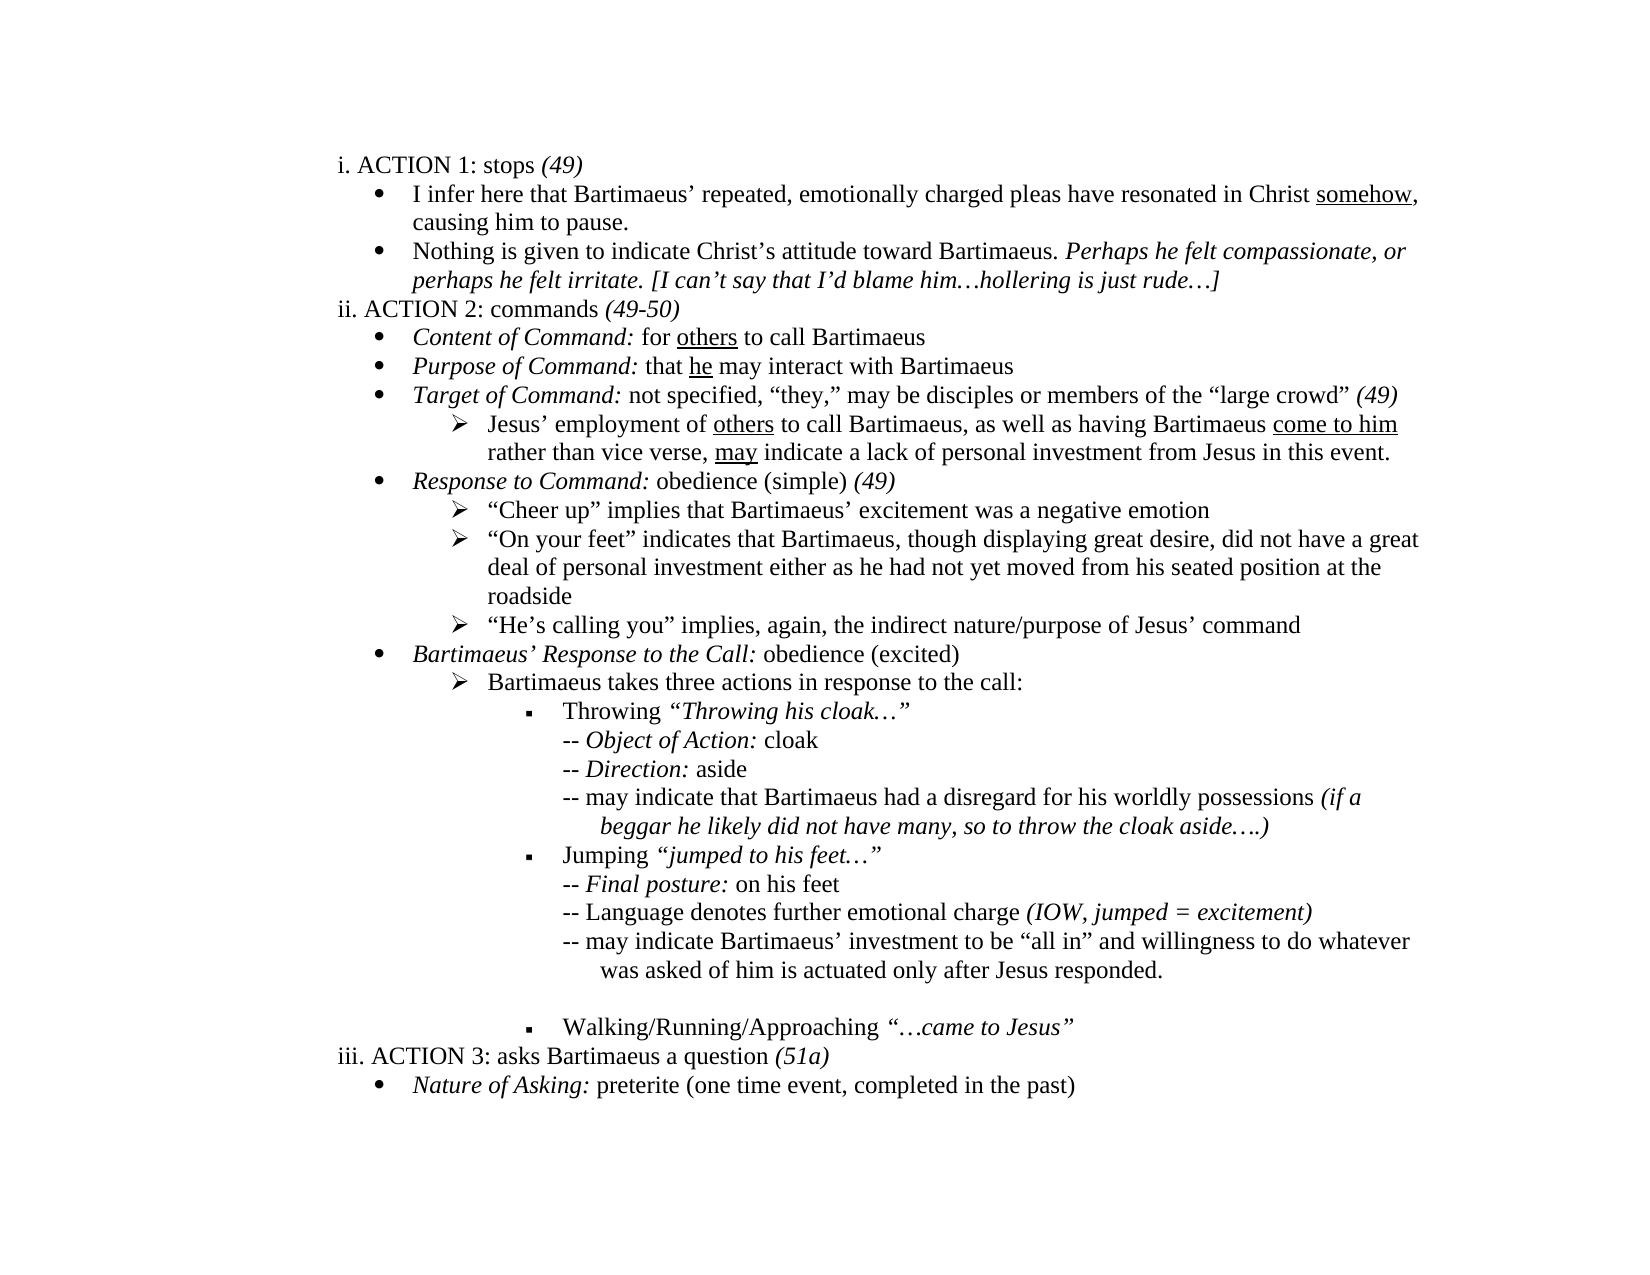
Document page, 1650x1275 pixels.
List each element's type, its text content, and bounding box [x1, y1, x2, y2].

list -- may indicate Bartimaeus’ investment to be “all in” and willingness to do whatever was asked of him is actuated only after Jesus responded. [562, 926, 1425, 984]
list iii. ACTION 3: asks Bartimaeus a question (51a) [337, 1041, 1425, 1070]
list -- Language denotes further emotional charge (IOW, jumped = excitement) [562, 897, 1425, 926]
list Bartimaeus takes three actions in response to the call: [450, 667, 1425, 696]
list Jesus’ employment of others to call Bartimaeus, as well as having Bartimaeus come to him rather than vice verse, may indicate a lack of personal investment from Jesus in this event. [450, 409, 1425, 466]
list Bartimaeus’ Response to the Call: obedience (excited) [375, 639, 1425, 667]
list -- may indicate that Bartimaeus had a disregard for his worldly possessions (if a beggar he likely did not have many, so to throw the cloak aside….) [562, 782, 1425, 840]
list Content of Command: for others to call Bartimaeus [375, 322, 1425, 351]
list “Cheer up” implies that Bartimaeus’ excitement was a negative emotion [450, 495, 1425, 524]
list Nothing is given to indicate Christ’s attitude toward Bartimaeus. Perhaps he felt compassionate, or perhaps he felt irritate. [I can’t say that I’d blame him…hollering is just rude…] [375, 236, 1425, 294]
list I infer here that Bartimaeus’ repeated, emotionally charged pleas have resonated in Christ somehow, causing him to pause. [375, 179, 1425, 236]
list Jumping “jumped to his feet…” [525, 840, 1425, 869]
list “On your feet” indicates that Bartimaeus, though displaying great desire, did not have a great deal of personal investment either as he had not yet moved from his seated position at the roadside [450, 524, 1425, 610]
list Purpose of Command: that he may interact with Bartimaeus [375, 351, 1425, 380]
list i. ACTION 1: stops (49) [337, 150, 1425, 179]
list -- Object of Action: cloak [562, 725, 1425, 754]
list Target of Command: not specified, “they,” may be disciples or members of the “large crowd” (49) [375, 380, 1425, 409]
list -- Direction: aside [562, 754, 1425, 782]
list ii. ACTION 2: commands (49-50) [337, 294, 1425, 322]
list Walking/Running/Approaching “…came to Jesus” [525, 1012, 1425, 1041]
list Nature of Asking: preterite (one time event, completed in the past) [375, 1070, 1425, 1099]
list “He’s calling you” implies, again, the indirect nature/purpose of Jesus’ command [450, 610, 1425, 639]
list Throwing “Throwing his cloak…” [525, 696, 1425, 725]
list Response to Command: obedience (simple) (49) [375, 466, 1425, 495]
list -- Final posture: on his feet [562, 869, 1425, 897]
